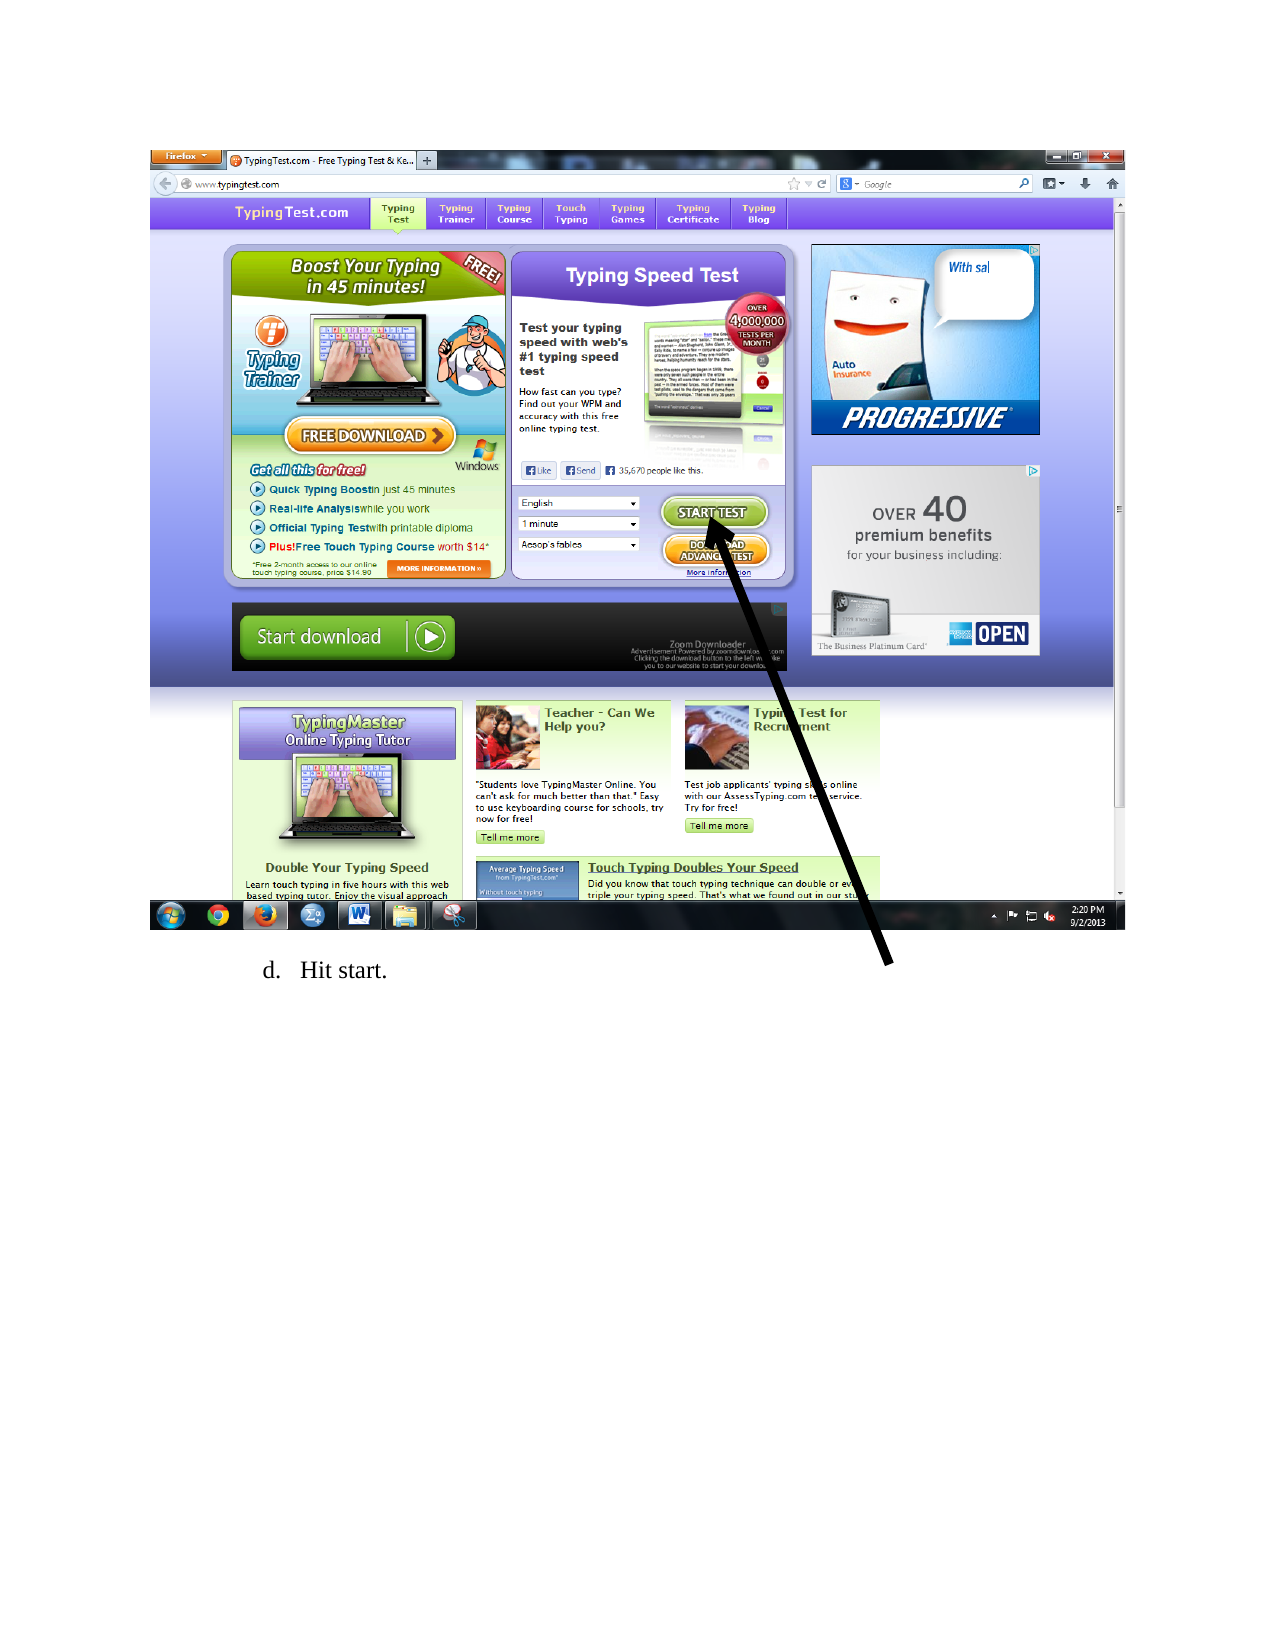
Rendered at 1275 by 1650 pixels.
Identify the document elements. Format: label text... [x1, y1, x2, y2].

list Hit start. [262, 955, 1125, 984]
picture [150, 150, 1125, 930]
